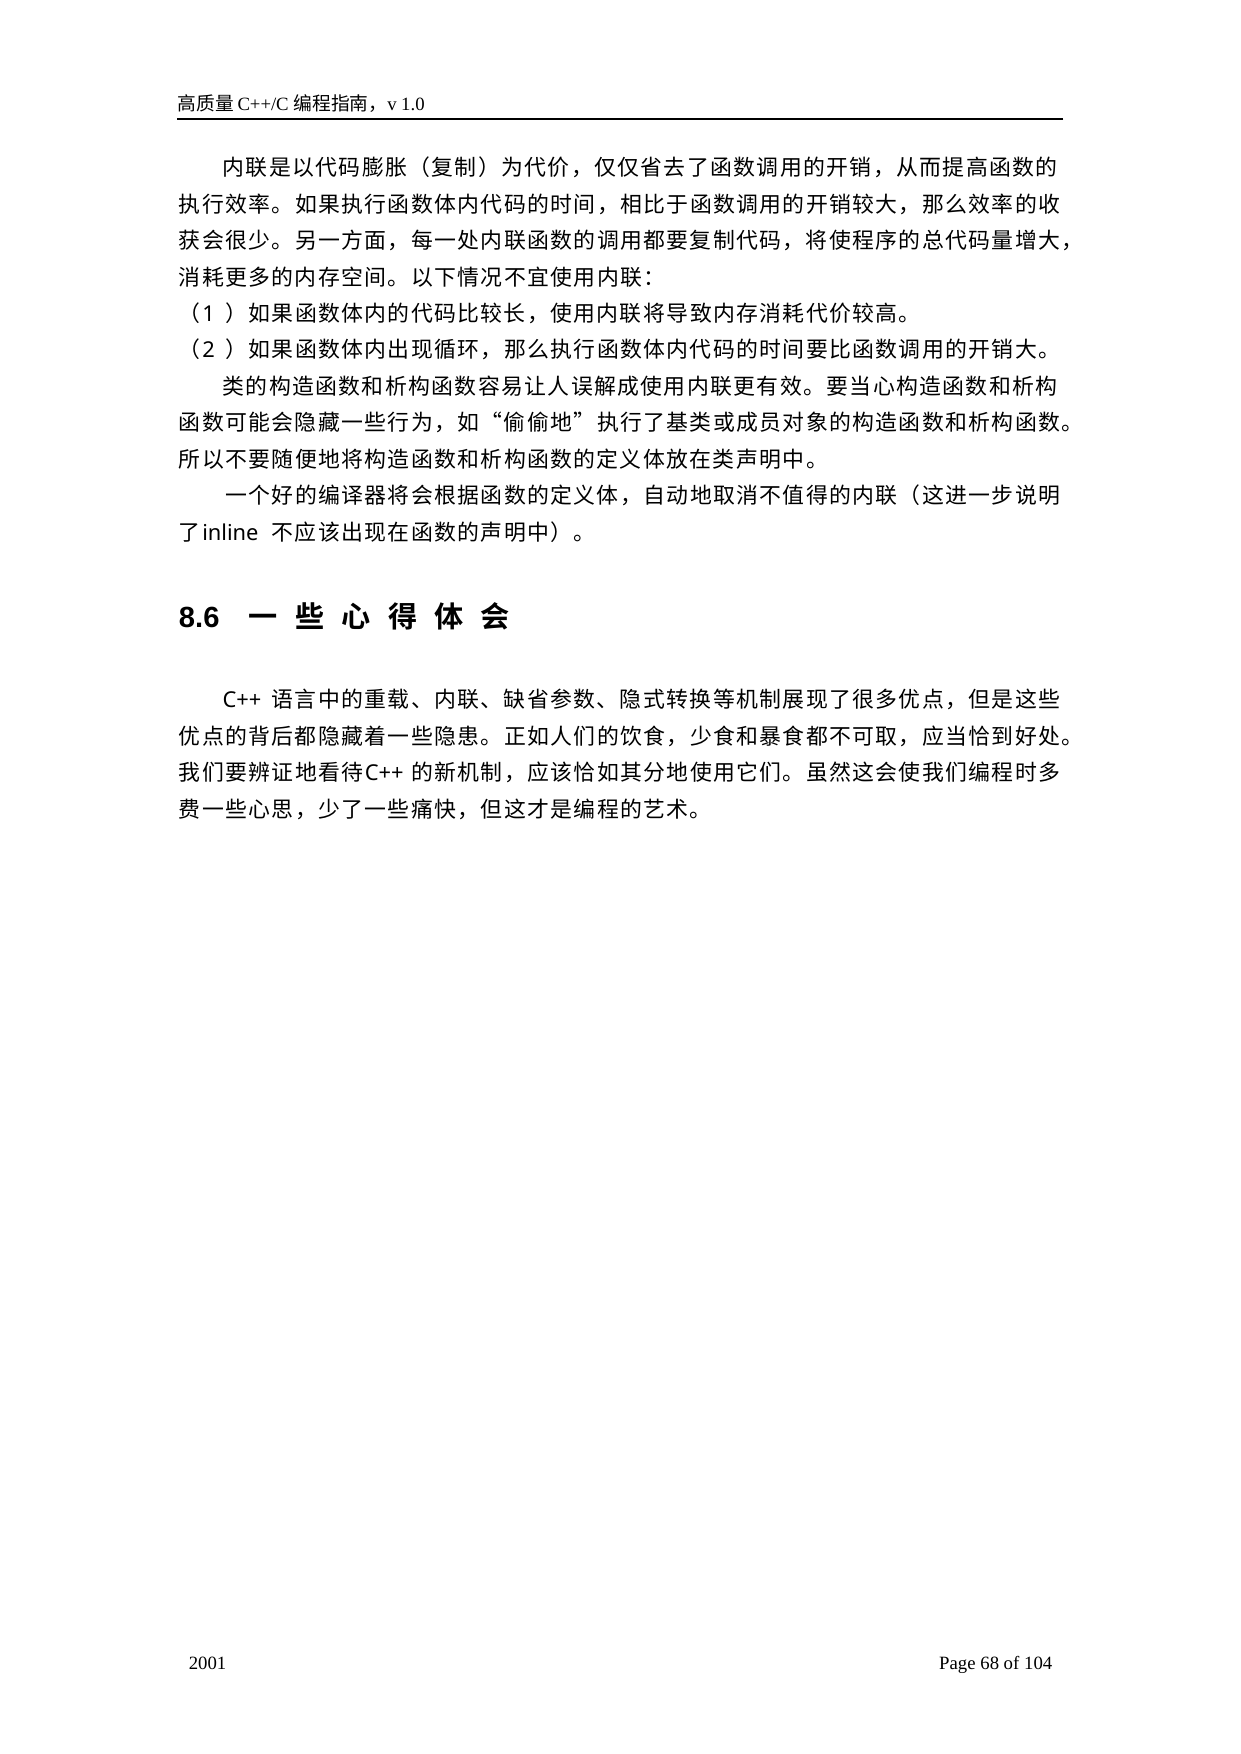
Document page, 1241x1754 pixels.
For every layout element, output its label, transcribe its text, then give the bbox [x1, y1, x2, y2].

text 类的构造函数和析构函数容易让人误解成使用内联更有效。要当心构造函数和析构函数可能会隐藏一些行为，如“偷偷地”执行了基类或成员对象的构造函数和析构函数。所以不要随便地将构造函数和析构函数的定义体放在类声明中。 [179, 367, 1061, 476]
subtitle 8.6 一些心得体会 [179, 578, 1061, 651]
text 内联是以代码膨胀（复制）为代价，仅仅省去了函数调用的开销，从而提高函数的执行效率。如果执行函数体内代码的时间，相比于函数调用的开销较大，那么效率的收获会很少。另一方面，每一处内联函数的调用都要复制代码，将使程序的总代码量增大，消耗更多的内存空间。以下情况不宜使用内联： [179, 148, 1061, 294]
text 一个好的编译器将会根据函数的定义体，自动地取消不值得的内联（这进一步说明了inline不应该出现在函数的声明中）。 [179, 476, 1061, 549]
text C++ 语言中的重载、内联、缺省参数、隐式转换等机制展现了很多优点，但是这些优点的背后都隐藏着一些隐患。正如人们的饮食，少食和暴食都不可取，应当恰到好处。我们要辨证地看待C++的新机制，应该恰如其分地使用它们。虽然这会使我们编程时多费一些心思，少了一些痛快，但这才是编程的艺术。 [179, 680, 1061, 826]
text （2）如果函数体内出现循环，那么执行函数体内代码的时间要比函数调用的开销大。 [179, 330, 1061, 367]
text （1）如果函数体内的代码比较长，使用内联将导致内存消耗代价较高。 [179, 294, 1061, 330]
